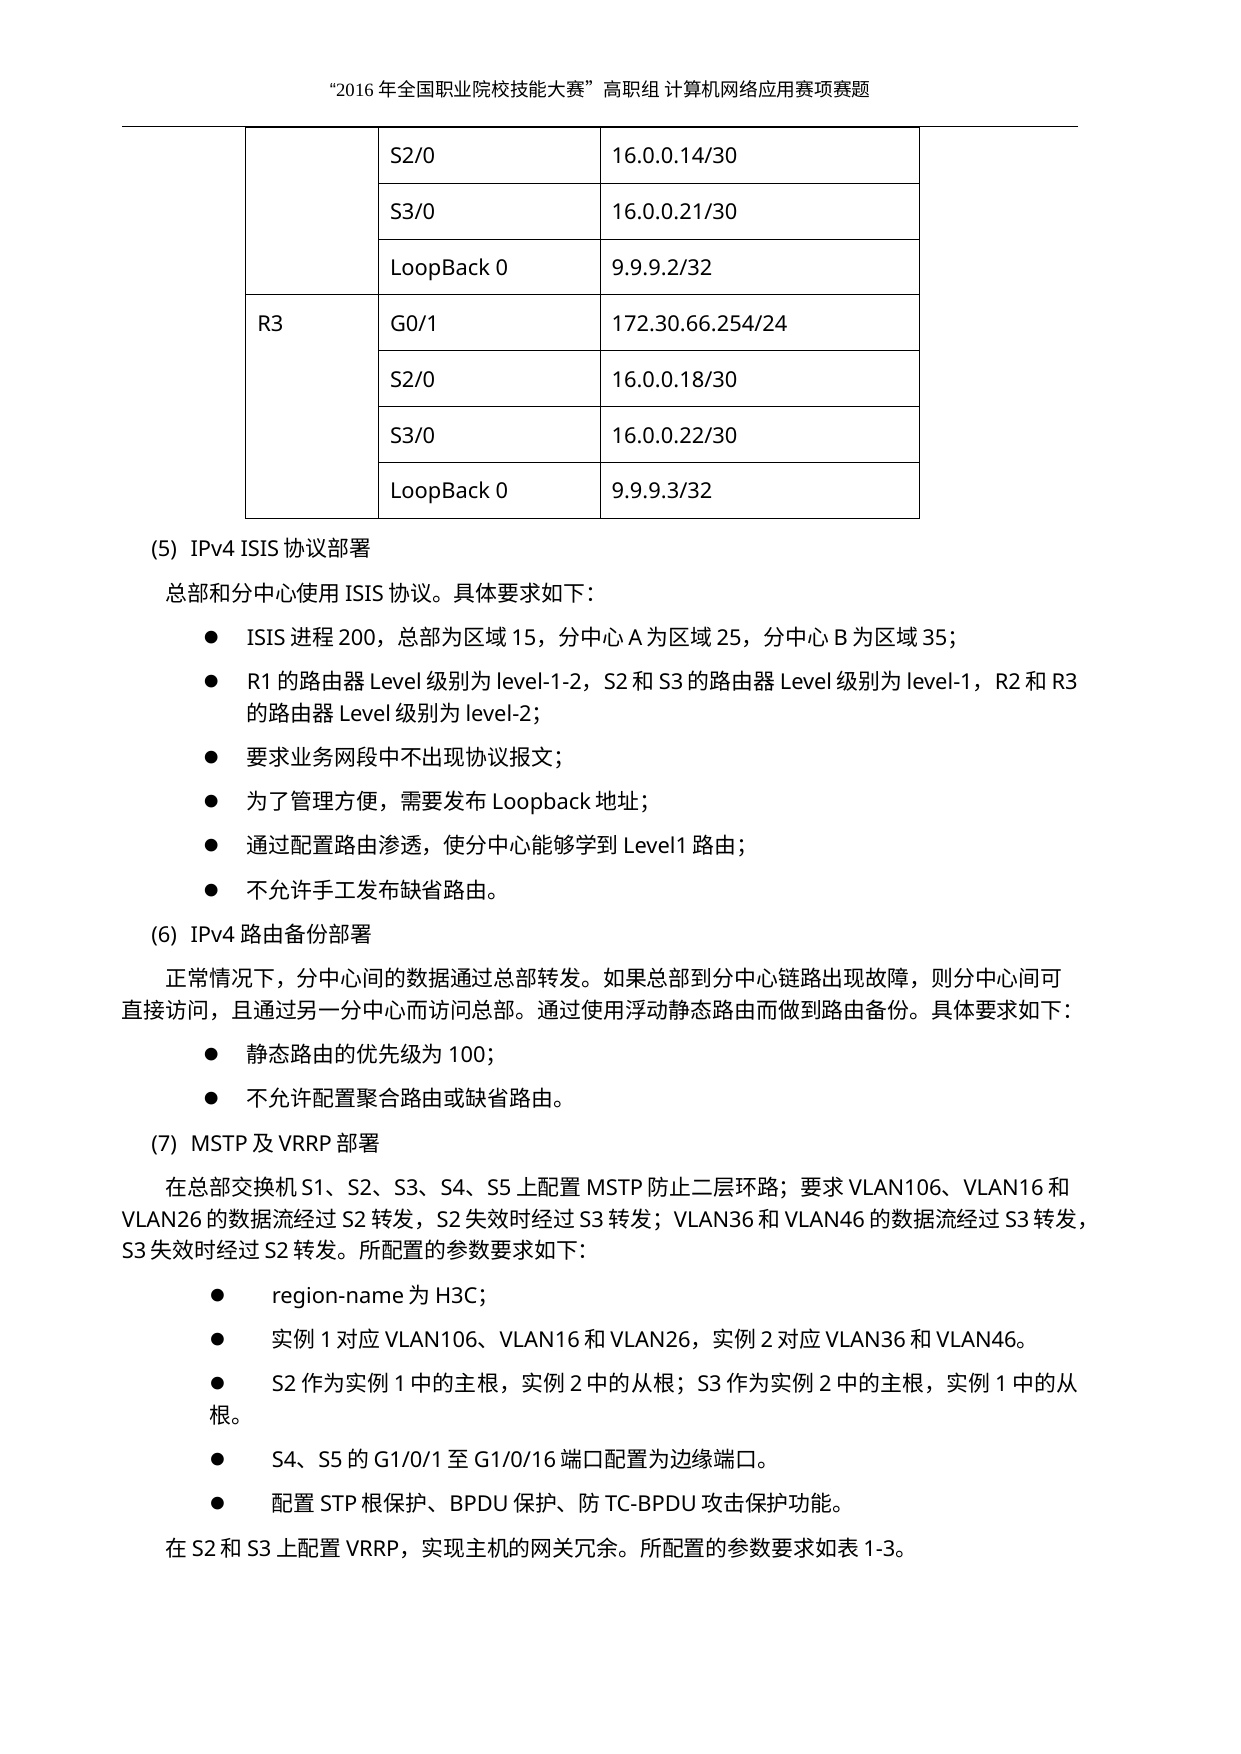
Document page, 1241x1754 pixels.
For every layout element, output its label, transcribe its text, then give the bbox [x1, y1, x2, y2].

table_cell S2/0 [379, 128, 600, 183]
list 通过配置路由渗透，使分中心能够学到Level1路由； [203, 828, 1078, 860]
list R1的路由器Level级别为level-1-2，S2和S3的路由器Level级别为level-1，R2和R3的路由器Level级别为level-2； [203, 664, 1078, 728]
table_cell S2/0 [379, 351, 600, 406]
table_cell 16.0.0.22/30 [601, 407, 919, 462]
table_cell 172.30.66.254/24 [601, 295, 919, 350]
list 不允许配置聚合路由或缺省路由。 [203, 1081, 1078, 1113]
list S4、S5的G1/0/1至G1/0/16端口配置为边缘端口。 [209, 1442, 1078, 1474]
table_cell R2 [246, 128, 378, 294]
list ISIS进程200，总部为区域15，分中心A为区域25，分中心B为区域35； [203, 620, 1078, 652]
list 总部和分中心使用ISIS协议。具体要求如下： [122, 576, 1078, 607]
list 在总部交换机S1、S2、S3、S4、S5上配置MSTP防止二层环路；要求VLAN106、VLAN16和VLAN26的数据流经过S2转发，S2失效时经过S3转发；VLAN36和VLAN46的数据流经过S3转发，S3失效时经过S2转发。所配置的参数要求如下： [122, 1170, 1078, 1265]
table_cell 16.0.0.14/30 [601, 128, 919, 183]
table_cell 9.9.9.3/32 [601, 463, 919, 518]
table_cell 9.9.9.2/32 [601, 240, 919, 294]
table_cell R3 [246, 295, 378, 518]
table_cell S3/0 [379, 184, 600, 238]
table_cell LoopBack 0 [379, 240, 600, 294]
list 要求业务网段中不出现协议报文； [203, 740, 1078, 772]
list 实例1对应VLAN106、VLAN16和VLAN26，实例2对应VLAN36和VLAN46。 [209, 1322, 1078, 1354]
table_cell LoopBack 0 [379, 463, 600, 518]
text 在S2和S3上配置VRRP，实现主机的网关冗余。所配置的参数要求如表1-6。 [122, 1531, 1078, 1562]
list MSTP及VRRP部署 [151, 1126, 1078, 1157]
list 为了管理方便，需要发布Loopback地址； [203, 784, 1078, 816]
table_cell 16.0.0.21/30 [601, 184, 919, 238]
list IPv4 路由备份部署 [151, 917, 1078, 949]
list 正常情况下，分中心间的数据通过总部转发。如果总部到分中心链路出现故障，则分中心间可直接访问，且通过另一分中心而访问总部。通过使用浮动静态路由而做到路由备份。具体要求如下： [122, 961, 1078, 1024]
list region-name为H3C； [209, 1278, 1078, 1309]
table_cell G0/1 [379, 295, 600, 350]
list 不允许手工发布缺省路由。 [203, 873, 1078, 904]
table_cell 16.0.0.18/30 [601, 351, 919, 406]
list S2作为实例1中的主根，实例2中的从根；S3作为实例2中的主根，实例1中的从根。 [209, 1366, 1078, 1429]
list IPv4 ISIS协议部署 [151, 531, 1078, 563]
list 配置STP根保护、BPDU保护、防TC-BPDU攻击保护功能。 [209, 1486, 1078, 1518]
table_cell S3/0 [379, 407, 600, 462]
list 静态路由的优先级为100； [203, 1037, 1078, 1069]
